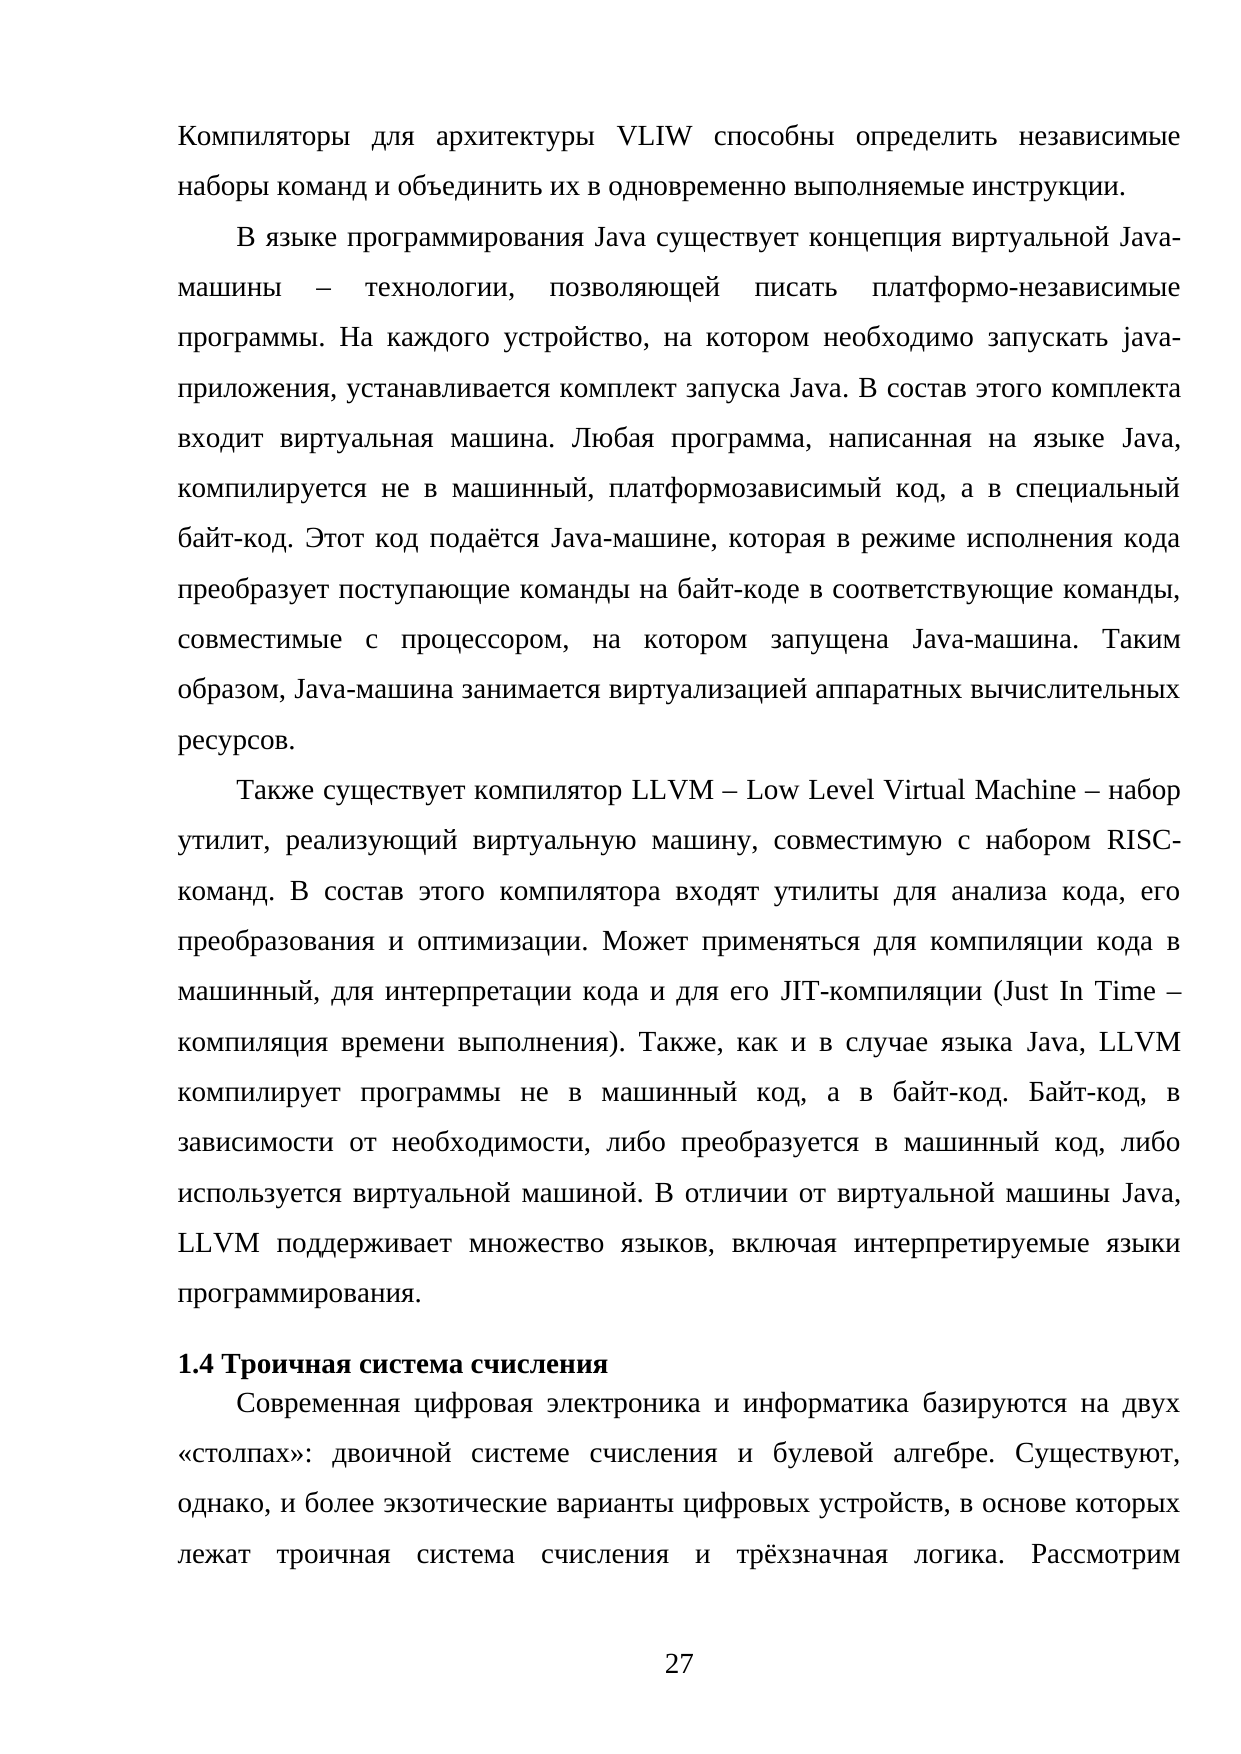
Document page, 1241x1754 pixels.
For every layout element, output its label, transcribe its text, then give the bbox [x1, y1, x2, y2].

text Также существует компилятор LLVM – Low Level Virtual Machine – набор утилит, реализующий виртуальную машину, совместимую с набором RISC-команд. В состав этого компилятора входят утилиты для анализа кода, его преобразования и оптимизации. Может применяться для компиляции кода в машинный, для интерпретации кода и для его JIT-компиляции (Just In Time – компиляция времени выполнения). Также, как и в случае языка Java, LLVM компилирует программы не в машинный код, а в байт-код. Байт-код, в зависимости от необходимости, либо преобразуется в машинный код, либо используется виртуальной машиной. В отличии от виртуальной машины Java, LLVM поддерживает множество языков, включая интерпретируемые языки программирования. [177, 772, 1181, 1309]
text В языке программирования Java существует концепция виртуальной Java-машины – технологии, позволяющей писать платформо-независимые программы. На каждого устройство, на котором необходимо запускать java-приложения, устанавливается комплект запуска Java. В состав этого комплекта входит виртуальная машина. Любая программа, написанная на языке Java, компилируется не в машинный, платформозависимый код, а в специальный байт-код. Этот код подаётся Java-машине, которая в режиме исполнения кода преобразует поступающие команды на байт-коде в соответствующие команды, совместимые с процессором, на котором запущена Java-машина. Таким образом, Java-машина занимается виртуализацией аппаратных вычислительных ресурсов. [177, 219, 1181, 755]
subtitle 1.4 Троичная система счисления [177, 1346, 1181, 1380]
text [177, 118, 1181, 202]
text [177, 1385, 1181, 1569]
